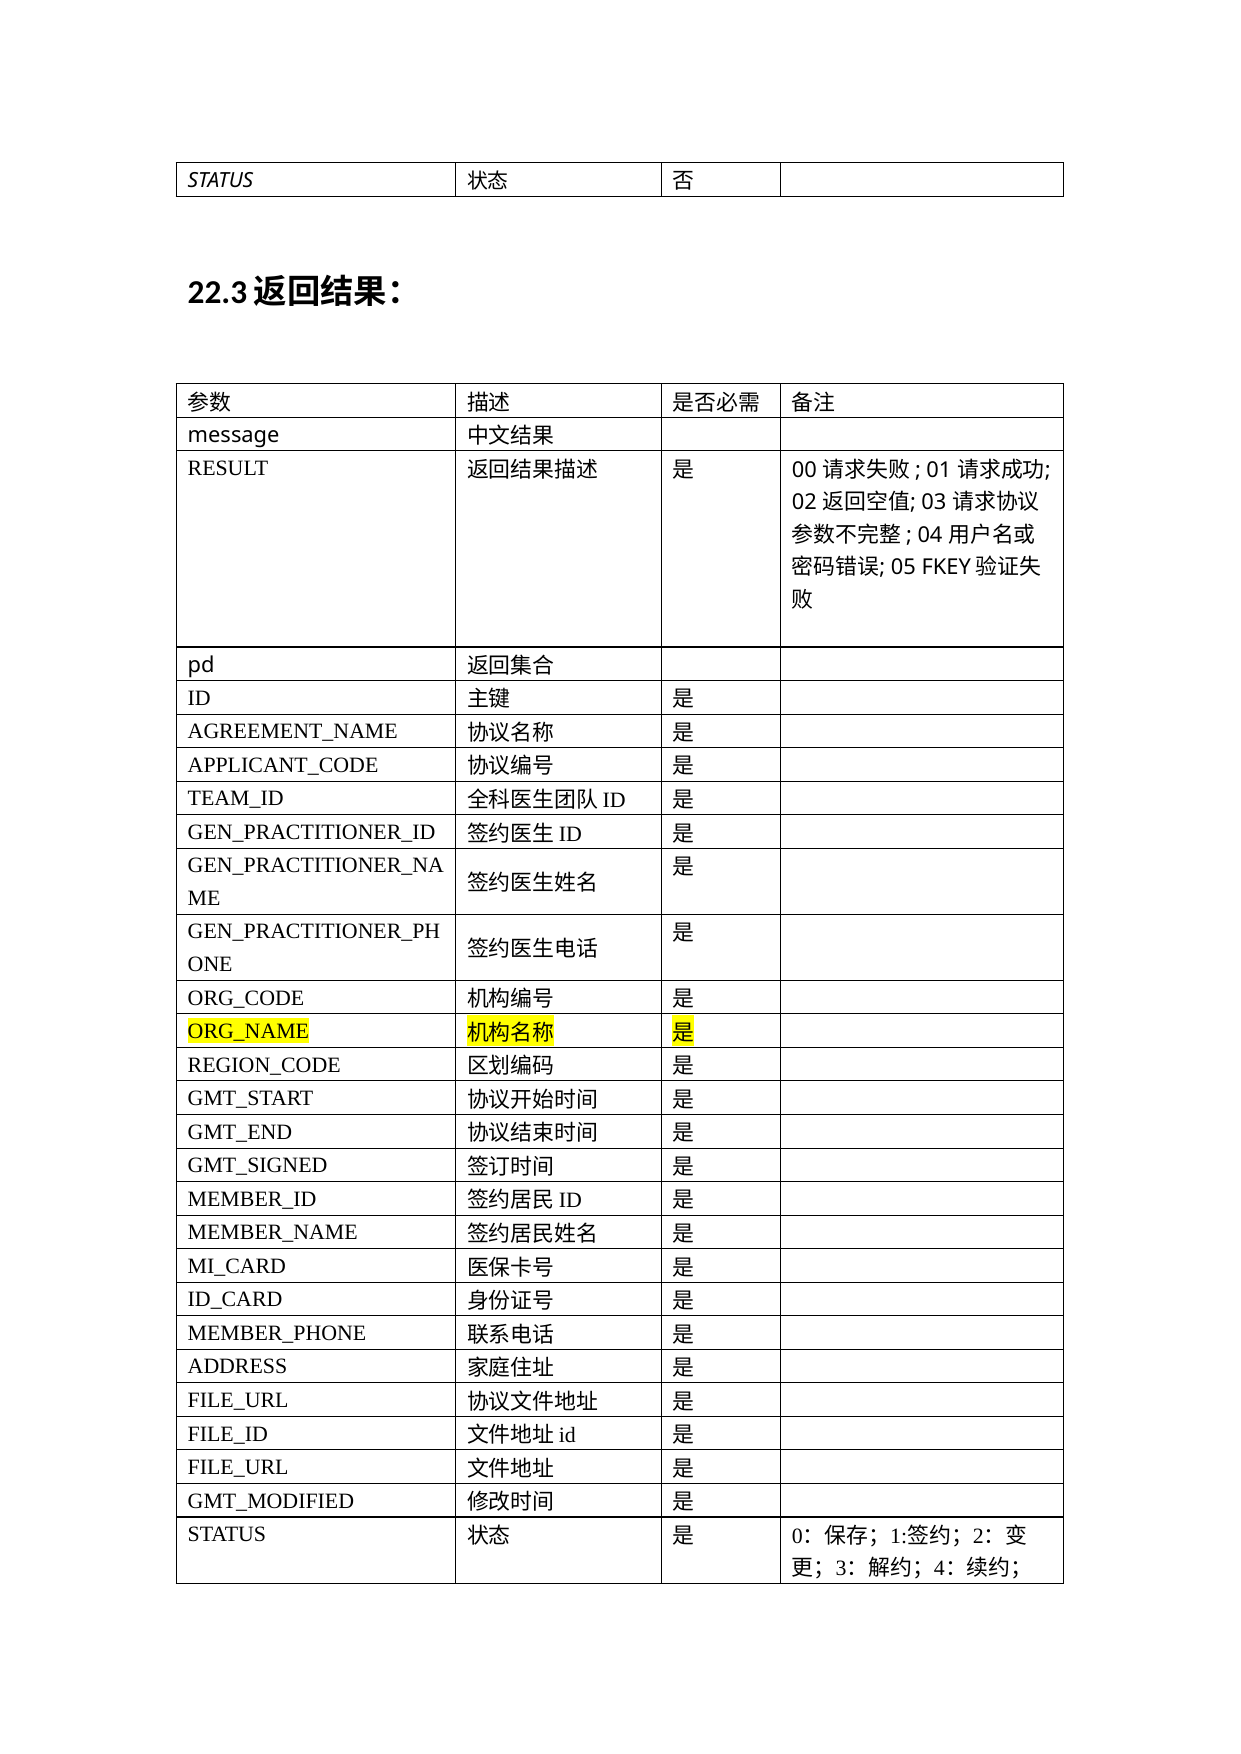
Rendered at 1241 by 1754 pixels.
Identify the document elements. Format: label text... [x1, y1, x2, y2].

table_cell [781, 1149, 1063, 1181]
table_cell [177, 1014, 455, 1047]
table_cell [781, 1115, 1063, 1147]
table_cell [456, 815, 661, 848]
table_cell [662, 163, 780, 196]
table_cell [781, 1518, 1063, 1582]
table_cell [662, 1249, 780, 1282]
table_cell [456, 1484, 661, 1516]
subtitle 22.3返回结果： [187, 256, 1053, 321]
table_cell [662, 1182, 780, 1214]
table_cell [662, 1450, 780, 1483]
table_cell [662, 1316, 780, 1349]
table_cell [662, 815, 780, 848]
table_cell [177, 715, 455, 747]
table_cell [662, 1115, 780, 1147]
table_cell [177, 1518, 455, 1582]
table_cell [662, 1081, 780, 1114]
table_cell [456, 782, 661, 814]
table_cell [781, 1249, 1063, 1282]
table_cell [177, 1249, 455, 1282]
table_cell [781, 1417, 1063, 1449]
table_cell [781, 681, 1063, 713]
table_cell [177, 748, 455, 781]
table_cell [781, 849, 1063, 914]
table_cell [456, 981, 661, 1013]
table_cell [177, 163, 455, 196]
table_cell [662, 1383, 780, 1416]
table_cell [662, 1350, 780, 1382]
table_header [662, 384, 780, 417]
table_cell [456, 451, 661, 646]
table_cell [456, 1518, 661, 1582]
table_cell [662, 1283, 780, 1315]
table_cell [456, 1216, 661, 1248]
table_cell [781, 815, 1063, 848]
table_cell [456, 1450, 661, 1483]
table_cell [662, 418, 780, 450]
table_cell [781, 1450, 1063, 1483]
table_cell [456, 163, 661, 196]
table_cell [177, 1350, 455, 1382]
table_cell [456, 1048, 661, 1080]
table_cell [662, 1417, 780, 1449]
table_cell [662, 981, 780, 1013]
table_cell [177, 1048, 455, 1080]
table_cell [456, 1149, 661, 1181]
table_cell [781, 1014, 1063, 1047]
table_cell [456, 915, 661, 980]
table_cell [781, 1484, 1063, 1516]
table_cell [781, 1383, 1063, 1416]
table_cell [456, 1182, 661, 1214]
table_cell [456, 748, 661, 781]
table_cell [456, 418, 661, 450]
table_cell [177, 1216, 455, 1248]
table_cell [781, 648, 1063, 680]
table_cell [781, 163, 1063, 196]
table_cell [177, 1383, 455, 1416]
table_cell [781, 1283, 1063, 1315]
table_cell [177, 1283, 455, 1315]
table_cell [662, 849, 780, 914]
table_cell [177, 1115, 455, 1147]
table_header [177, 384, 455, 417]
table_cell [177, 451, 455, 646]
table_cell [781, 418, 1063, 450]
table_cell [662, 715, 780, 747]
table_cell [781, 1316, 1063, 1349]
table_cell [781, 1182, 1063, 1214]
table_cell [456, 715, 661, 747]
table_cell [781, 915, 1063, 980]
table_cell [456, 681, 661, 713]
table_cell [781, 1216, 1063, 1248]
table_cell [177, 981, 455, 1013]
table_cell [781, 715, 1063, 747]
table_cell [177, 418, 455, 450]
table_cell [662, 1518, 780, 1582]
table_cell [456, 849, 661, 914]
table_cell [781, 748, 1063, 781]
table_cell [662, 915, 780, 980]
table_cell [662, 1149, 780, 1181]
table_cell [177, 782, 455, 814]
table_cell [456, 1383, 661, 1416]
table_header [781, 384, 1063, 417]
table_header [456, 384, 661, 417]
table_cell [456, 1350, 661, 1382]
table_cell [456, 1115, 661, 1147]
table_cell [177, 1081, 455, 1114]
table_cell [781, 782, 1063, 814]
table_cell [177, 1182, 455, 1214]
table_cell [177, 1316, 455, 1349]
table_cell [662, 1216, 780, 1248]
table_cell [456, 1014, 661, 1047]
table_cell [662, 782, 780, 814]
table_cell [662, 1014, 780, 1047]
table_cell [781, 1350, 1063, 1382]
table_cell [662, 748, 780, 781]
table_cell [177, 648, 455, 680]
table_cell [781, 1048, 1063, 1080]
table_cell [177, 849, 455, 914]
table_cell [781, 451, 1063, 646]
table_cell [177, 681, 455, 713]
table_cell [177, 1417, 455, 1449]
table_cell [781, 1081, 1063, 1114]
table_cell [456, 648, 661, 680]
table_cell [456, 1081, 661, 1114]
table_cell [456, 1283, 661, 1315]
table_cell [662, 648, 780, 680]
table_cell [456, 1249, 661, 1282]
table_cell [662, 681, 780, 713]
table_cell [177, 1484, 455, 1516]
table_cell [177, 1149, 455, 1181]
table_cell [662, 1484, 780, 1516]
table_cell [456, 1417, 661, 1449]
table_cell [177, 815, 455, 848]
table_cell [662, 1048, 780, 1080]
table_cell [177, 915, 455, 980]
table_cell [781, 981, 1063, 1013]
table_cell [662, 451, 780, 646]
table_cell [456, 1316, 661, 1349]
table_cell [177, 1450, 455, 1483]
